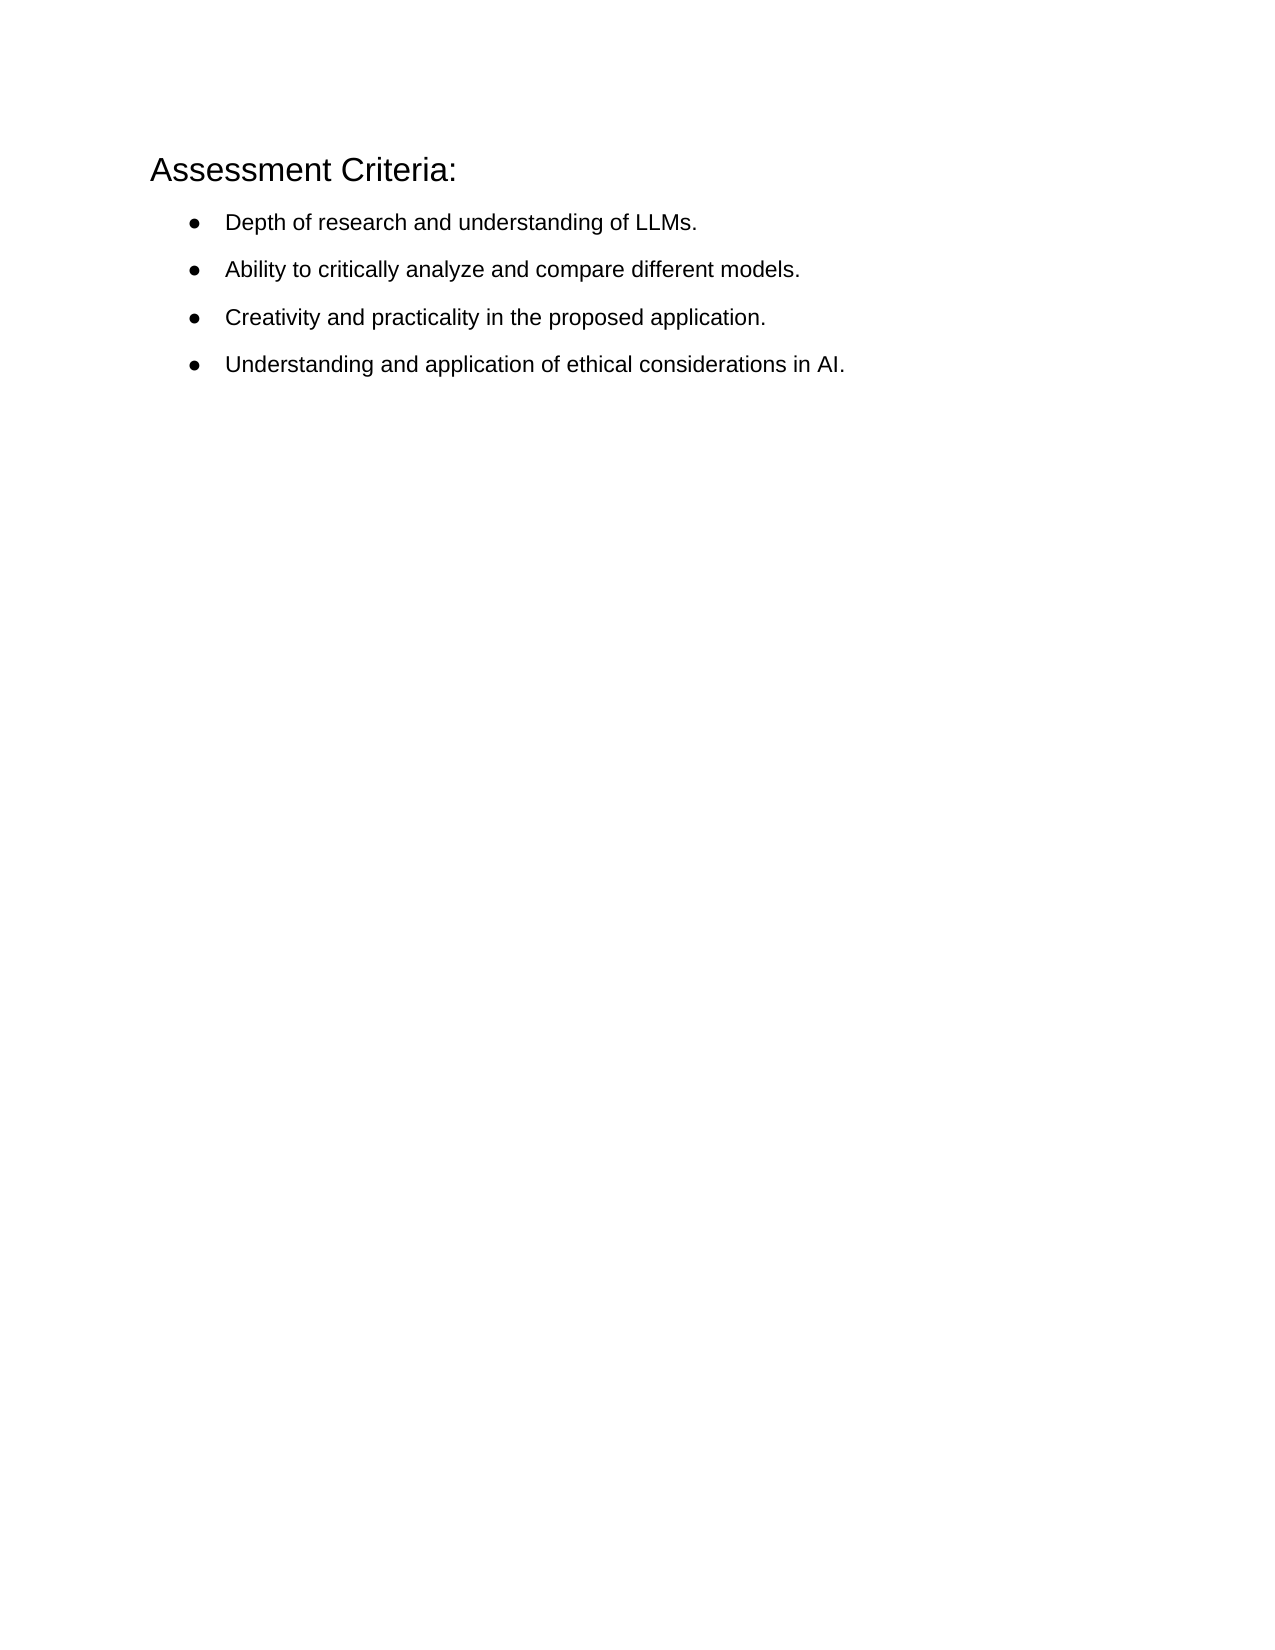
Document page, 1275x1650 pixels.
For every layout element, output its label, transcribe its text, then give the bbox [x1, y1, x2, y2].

subtitle Assessment Criteria: [150, 150, 1125, 188]
list Ability to critically analyze and compare different models. [187, 256, 1125, 283]
list Understanding and application of ethical considerations in AI. [187, 351, 1125, 377]
list Depth of research and understanding of LLMs. [187, 209, 1125, 236]
list Creativity and practicality in the proposed application. [187, 304, 1125, 330]
